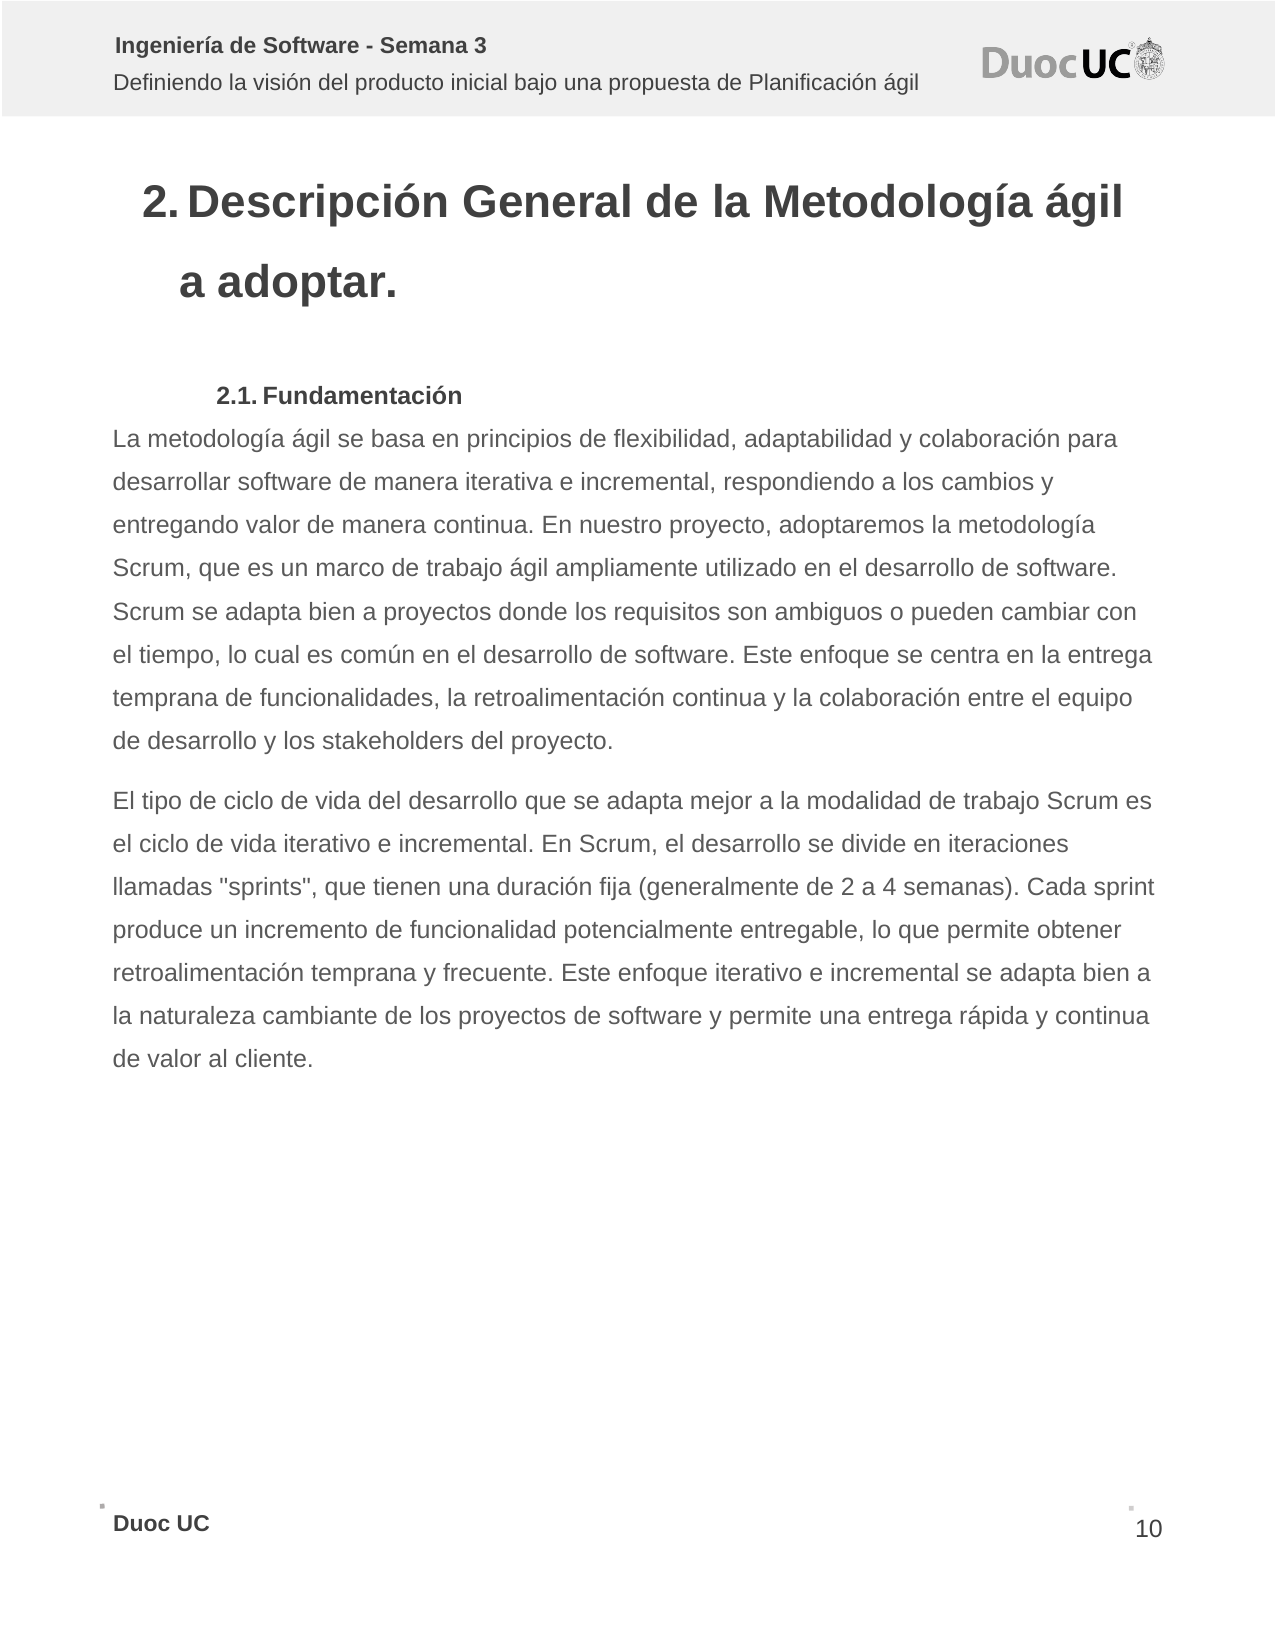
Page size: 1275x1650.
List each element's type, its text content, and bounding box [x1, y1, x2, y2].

text La metodología ágil se basa en principios de flexibilidad, adaptabilidad y colaboración para desarrollar software de manera iterativa e incremental, respondiendo a los cambios y entregando valor de manera continua. En nuestro proyecto, adoptaremos la metodología Scrum, que es un marco de trabajo ágil ampliamente utilizado en el desarrollo de software. Scrum se adapta bien a proyectos donde los requisitos son ambiguos o pueden cambiar con el tiempo, lo cual es común en el desarrollo de software. Este enfoque se centra en la entrega temprana de funcionalidades, la retroalimentación continua y la colaboración entre el equipo de desarrollo y los stakeholders del proyecto. [112, 424, 1162, 754]
list Descripción General de la Metodología ágil a adoptar. [142, 175, 1162, 307]
text El tipo de ciclo de vida del desarrollo que se adapta mejor a la modalidad de trabajo Scrum es el ciclo de vida iterativo e incremental. En Scrum, el desarrollo se divide en iteraciones llamadas "sprints", que tienen una duración fija (generalmente de 2 a 4 semanas). Cada sprint produce un incremento de funcionalidad potencialmente entregable, lo que permite obtener retroalimentación temprana y frecuente. Este enfoque iterativo e incremental se adapta bien a la naturaleza cambiante de los proyectos de software y permite una entrega rápida y continua de valor al cliente. [112, 786, 1162, 1073]
list Fundamentación [216, 381, 1162, 409]
picture [963, 13, 1183, 104]
